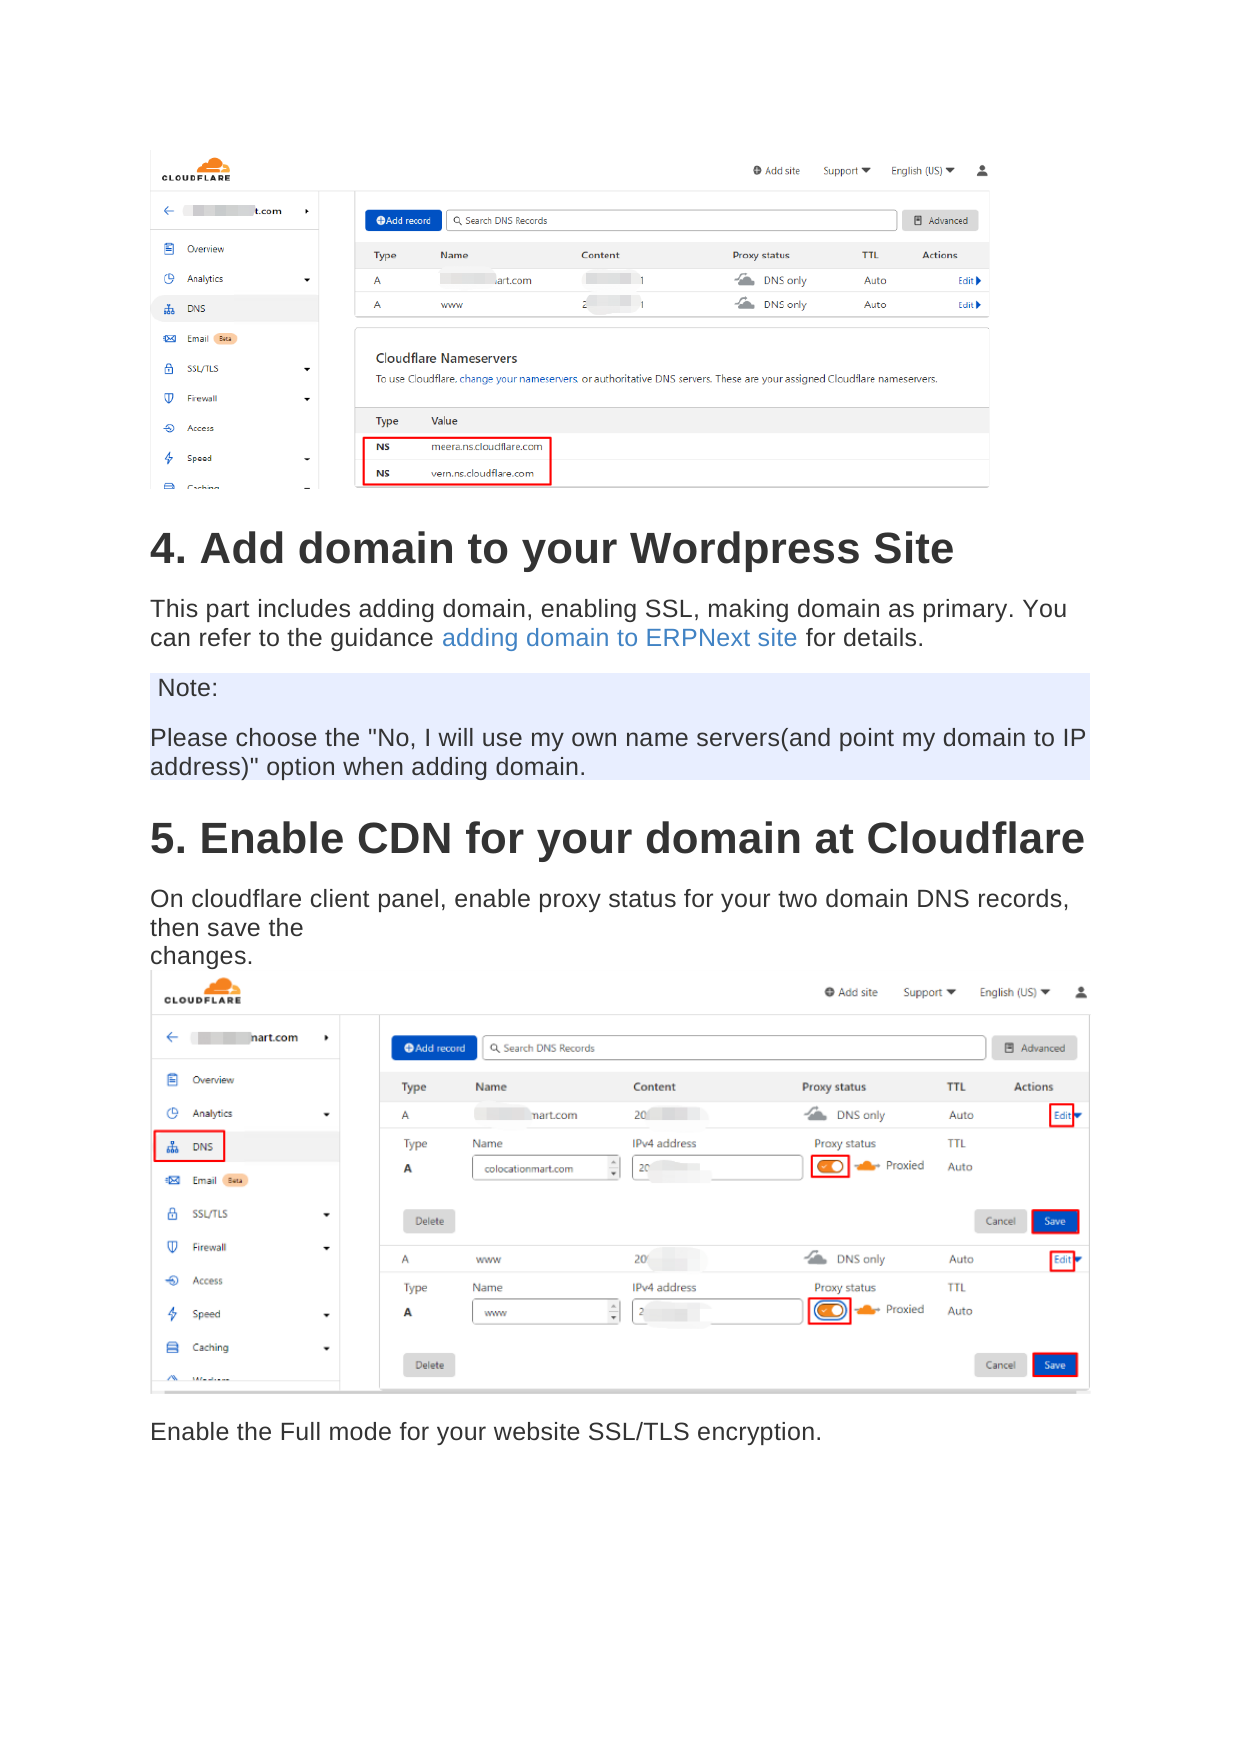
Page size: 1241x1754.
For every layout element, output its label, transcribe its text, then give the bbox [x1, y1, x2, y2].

text Enable the Full mode for your website SSL/TLS encryption. [150, 1417, 1090, 1445]
picture [150, 150, 990, 491]
picture [150, 970, 1091, 1396]
text 5. Enable CDN for your domain at Cloudflare [150, 812, 1090, 862]
text This part includes adding domain, enabling SSL, making domain as primary. You can refer to the guidance adding domain to ERPNext site for details. [150, 594, 1090, 652]
text 4. Add domain to your Wordpress Site [150, 522, 1090, 573]
text Please choose the "No, I will use my own name servers(and point my domain to IP address)" option when adding domain. [150, 723, 1090, 780]
text On cloudflare client panel, enable proxy status for your two domain DNS records, then save the changes. [150, 884, 1090, 970]
text Note: [150, 673, 1090, 702]
